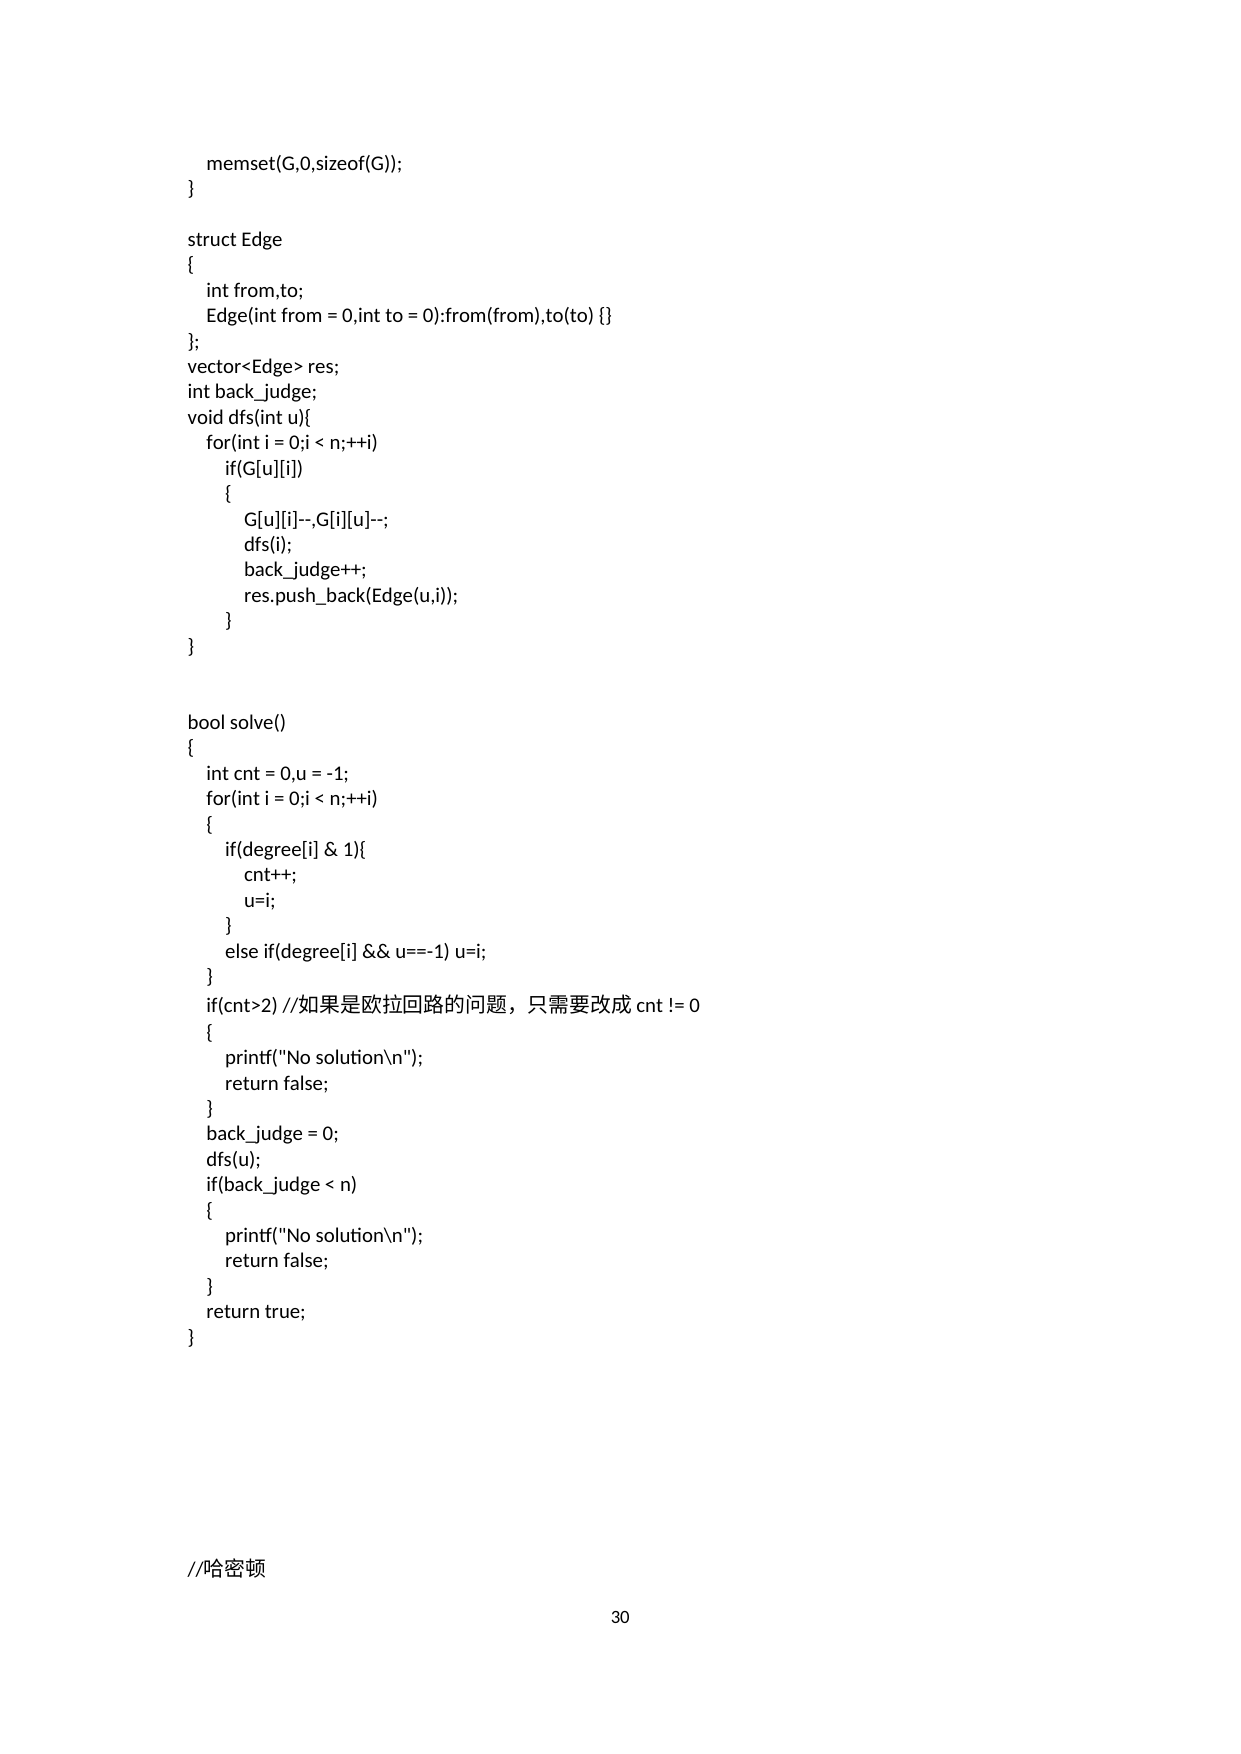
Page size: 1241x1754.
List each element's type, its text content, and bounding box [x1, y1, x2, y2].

text { [187, 811, 1053, 836]
text } [187, 607, 1053, 633]
text int back_judge; [187, 379, 1053, 404]
text { [187, 252, 1053, 277]
text } [187, 1273, 1053, 1298]
text for(int i = 0;i < n;++i) [187, 429, 1053, 455]
text struct Edge [187, 226, 1053, 252]
text { [187, 1019, 1053, 1044]
text } [187, 175, 1053, 201]
text back_judge++; [187, 557, 1053, 582]
text { [187, 480, 1053, 506]
text } [187, 633, 1053, 658]
text if(degree[i] & 1){ [187, 836, 1053, 862]
text return false; [187, 1248, 1053, 1273]
text res.push_back(Edge(u,i)); [187, 582, 1053, 607]
text { [187, 734, 1053, 760]
text return true; [187, 1298, 1053, 1324]
text int from,to; [187, 277, 1053, 302]
text int cnt = 0,u = -1; [187, 760, 1053, 785]
text if(G[u][i]) [187, 455, 1053, 480]
text u=i; [187, 887, 1053, 912]
text printf("No solution\n"); [187, 1044, 1053, 1070]
text memset(G,0,sizeof(G)); [187, 150, 1053, 175]
text if(cnt>2) //如果是欧拉回路的问题，只需要改成cnt != 0 [187, 989, 1053, 1019]
text dfs(u); [187, 1146, 1053, 1171]
text }; [187, 328, 1053, 353]
text for(int i = 0;i < n;++i) [187, 785, 1053, 811]
text } [187, 1095, 1053, 1121]
text if(back_judge < n) [187, 1171, 1053, 1197]
text void dfs(int u){ [187, 404, 1053, 429]
text printf("No solution\n"); [187, 1222, 1053, 1248]
text else if(degree[i] && u==-1) u=i; [187, 938, 1053, 963]
text return false; [187, 1070, 1053, 1095]
text { [187, 1197, 1053, 1222]
text cnt++; [187, 862, 1053, 887]
text dfs(i); [187, 531, 1053, 557]
text } [187, 963, 1053, 989]
text } [187, 912, 1053, 938]
text Edge(int from = 0,int to = 0):from(from),to(to) {} [187, 302, 1053, 328]
text bool solve() [187, 709, 1053, 734]
text //哈密顿 [187, 1553, 1053, 1583]
text back_judge = 0; [187, 1121, 1053, 1146]
text } [187, 1324, 1053, 1349]
text vector<Edge> res; [187, 353, 1053, 379]
text G[u][i]--,G[i][u]--; [187, 506, 1053, 531]
